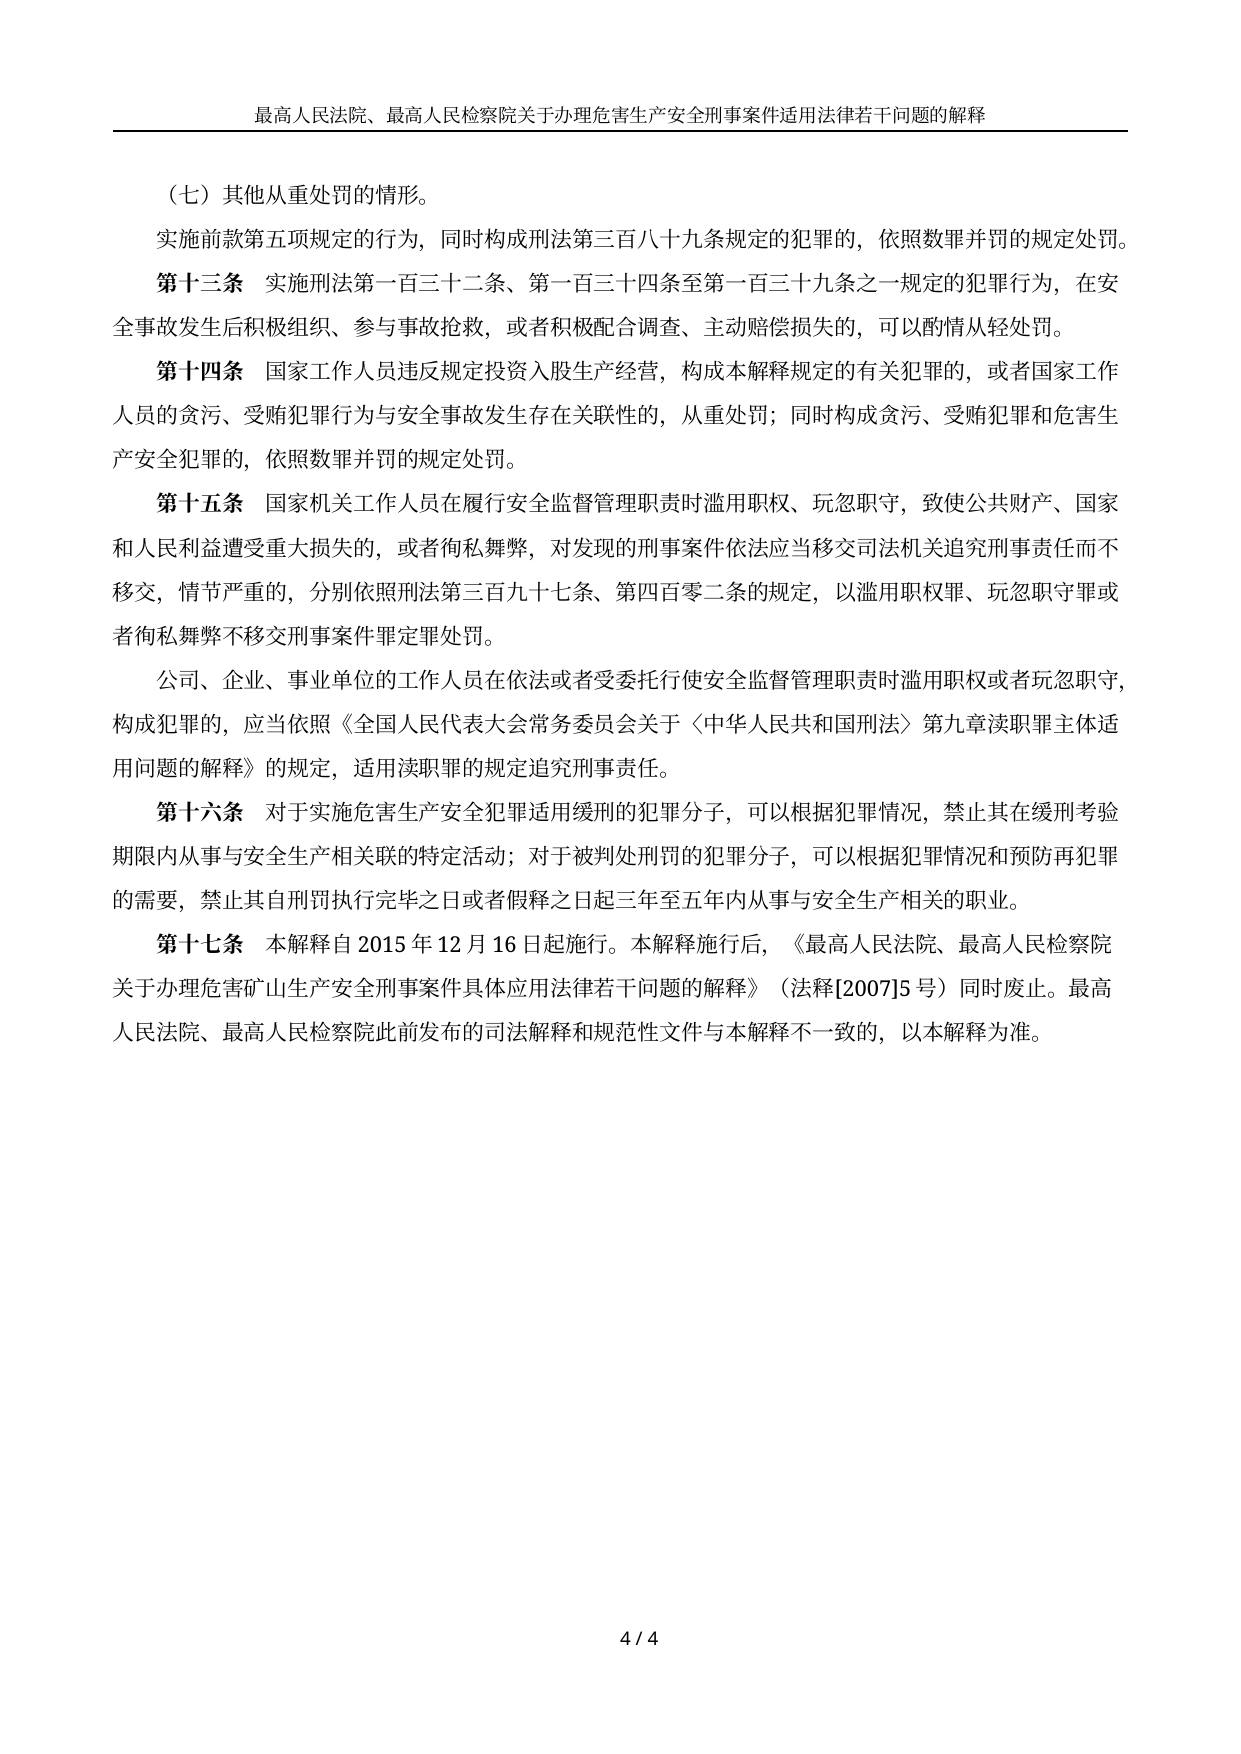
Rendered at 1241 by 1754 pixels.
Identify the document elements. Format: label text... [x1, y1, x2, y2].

text 第十四条 国家工作人员违反规定投资入股生产经营，构成本解释规定的有关犯罪的，或者国家工作人员的贪污、受贿犯罪行为与安全事故发生存在关联性的，从重处罚；同时构成贪污、受贿犯罪和危害生产安全犯罪的，依照数罪并罚的规定处罚。 [112, 348, 1128, 480]
text 公司、企业、事业单位的工作人员在依法或者受委托行使安全监督管理职责时滥用职权或者玩忽职守，构成犯罪的，应当依照《全国人民代表大会常务委员会关于〈中华人民共和国刑法〉第九章渎职罪主体适用问题的解释》的规定，适用渎职罪的规定追究刑事责任。 [112, 657, 1128, 789]
text 第十七条 本解释自2015年12月16日起施行。本解释施行后，《最高人民法院、最高人民检察院关于办理危害矿山生产安全刑事案件具体应用法律若干问题的解释》（法释[2007]5号）同时废止。最高人民法院、最高人民检察院此前发布的司法解释和规范性文件与本解释不一致的，以本解释为准。 [112, 921, 1128, 1053]
text （七）其他从重处罚的情形。 [112, 172, 1128, 216]
text 第十五条 国家机关工作人员在履行安全监督管理职责时滥用职权、玩忽职守，致使公共财产、国家和人民利益遭受重大损失的，或者徇私舞弊，对发现的刑事案件依法应当移交司法机关追究刑事责任而不移交，情节严重的，分别依照刑法第三百九十七条、第四百零二条的规定，以滥用职权罪、玩忽职守罪或者徇私舞弊不移交刑事案件罪定罪处罚。 [112, 480, 1128, 657]
text 第十三条 实施刑法第一百三十二条、第一百三十四条至第一百三十九条之一规定的犯罪行为，在安全事故发生后积极组织、参与事故抢救，或者积极配合调查、主动赔偿损失的，可以酌情从轻处罚。 [112, 260, 1128, 348]
text 实施前款第五项规定的行为，同时构成刑法第三百八十九条规定的犯罪的，依照数罪并罚的规定处罚。 [112, 216, 1128, 260]
text 第十六条 对于实施危害生产安全犯罪适用缓刑的犯罪分子，可以根据犯罪情况，禁止其在缓刑考验期限内从事与安全生产相关联的特定活动；对于被判处刑罚的犯罪分子，可以根据犯罪情况和预防再犯罪的需要，禁止其自刑罚执行完毕之日或者假释之日起三年至五年内从事与安全生产相关的职业。 [112, 789, 1128, 921]
